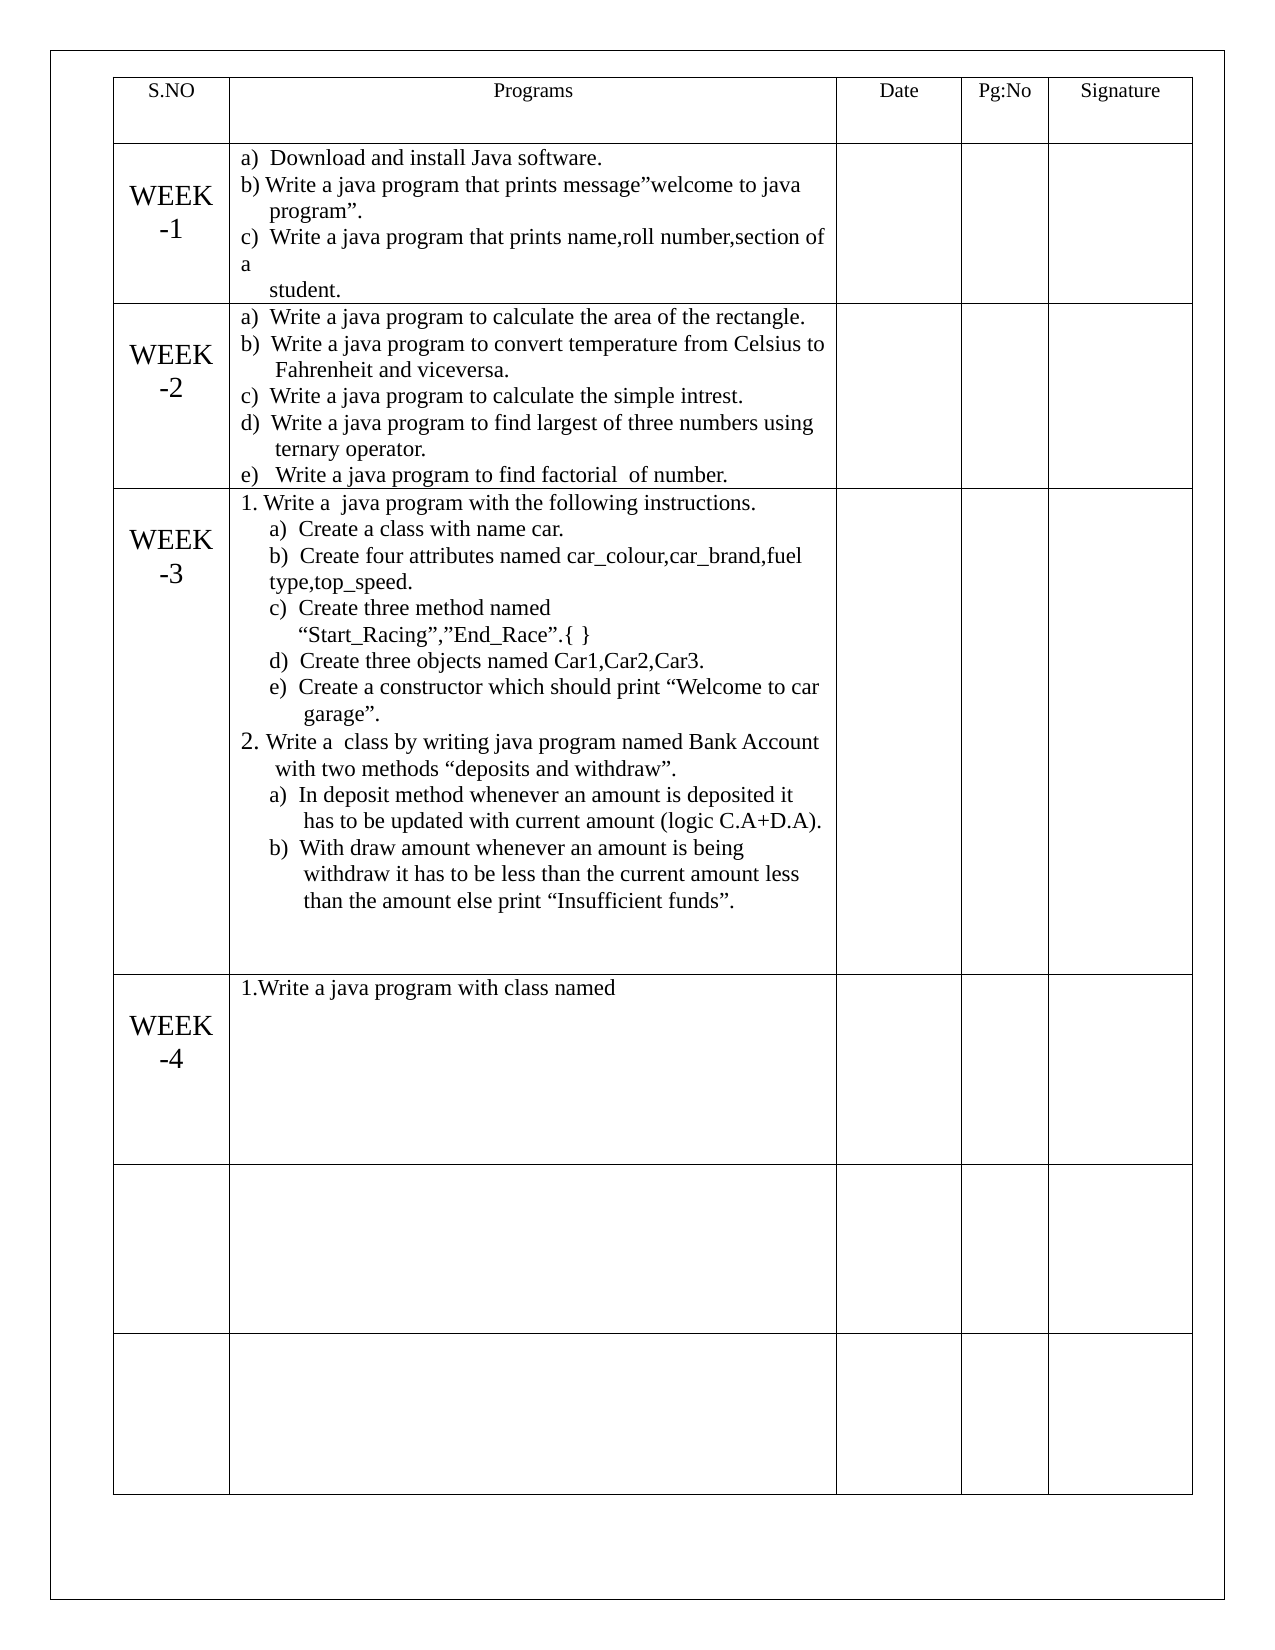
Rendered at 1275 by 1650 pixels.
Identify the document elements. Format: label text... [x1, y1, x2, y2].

table_cell [837, 1334, 961, 1494]
table_cell [837, 1165, 961, 1332]
table_cell [1049, 1334, 1192, 1494]
table_header Date [837, 78, 961, 143]
table_header Programs [230, 78, 836, 143]
table_cell [837, 304, 961, 488]
table_cell [962, 144, 1048, 302]
table_cell [114, 1165, 229, 1332]
table_cell a) Download and install Java software. b) Write a java program that prints message”welcome to java program”. c) Write a java program that prints name,roll number,section of a student. [230, 144, 836, 302]
table_cell [1049, 304, 1192, 488]
table_cell [230, 1165, 836, 1332]
table_cell WEEK-2 [114, 304, 229, 488]
table_cell [1049, 489, 1192, 973]
table_cell [962, 1334, 1048, 1494]
table_header S.NO [114, 78, 229, 143]
table_cell [1049, 1165, 1192, 1332]
table_cell 1.Write a java program with class named [230, 975, 836, 1164]
table_cell [962, 975, 1048, 1164]
table_cell WEEK-3 [114, 489, 229, 973]
table_cell [230, 1334, 836, 1494]
table_header Pg:No [962, 78, 1048, 143]
table_cell [837, 489, 961, 973]
table_cell [962, 304, 1048, 488]
table_cell [1049, 144, 1192, 302]
table_cell WEEK-4 [114, 975, 229, 1164]
table_cell [837, 144, 961, 302]
table_cell [1049, 975, 1192, 1164]
table_cell [837, 975, 961, 1164]
table_cell 1. Write a java program with the following instructions. a) Create a class with name car. b) Create four attributes named car_colour,car_brand,fuel type,top_speed. c) Create three method named “Start_Racing”,”End_Race”.{ } d) Create three objects named Car1,Car2,Car3. e) Create a constructor which should print “Welcome to car garage”. 2. Write a class by writing java program named Bank Account with two methods “deposits and withdraw”. a) In deposit method whenever an amount is deposited it has to be updated with current amount (logic C.A+D.A). b) With draw amount whenever an amount is being withdraw it has to be less than the current amount less than the amount else print “Insufficient funds”. [230, 489, 836, 973]
table_cell [962, 489, 1048, 973]
table_cell [114, 1334, 229, 1494]
table_cell a) Write a java program to calculate the area of the rectangle. b) Write a java program to convert temperature from Celsius to Fahrenheit and viceversa. c) Write a java program to calculate the simple intrest. d) Write a java program to find largest of three numbers using ternary operator. e) Write a java program to find factorial of number. [230, 304, 836, 488]
table_cell [962, 1165, 1048, 1332]
table_cell WEEK-1 [114, 144, 229, 302]
table_header Signature [1049, 78, 1192, 143]
